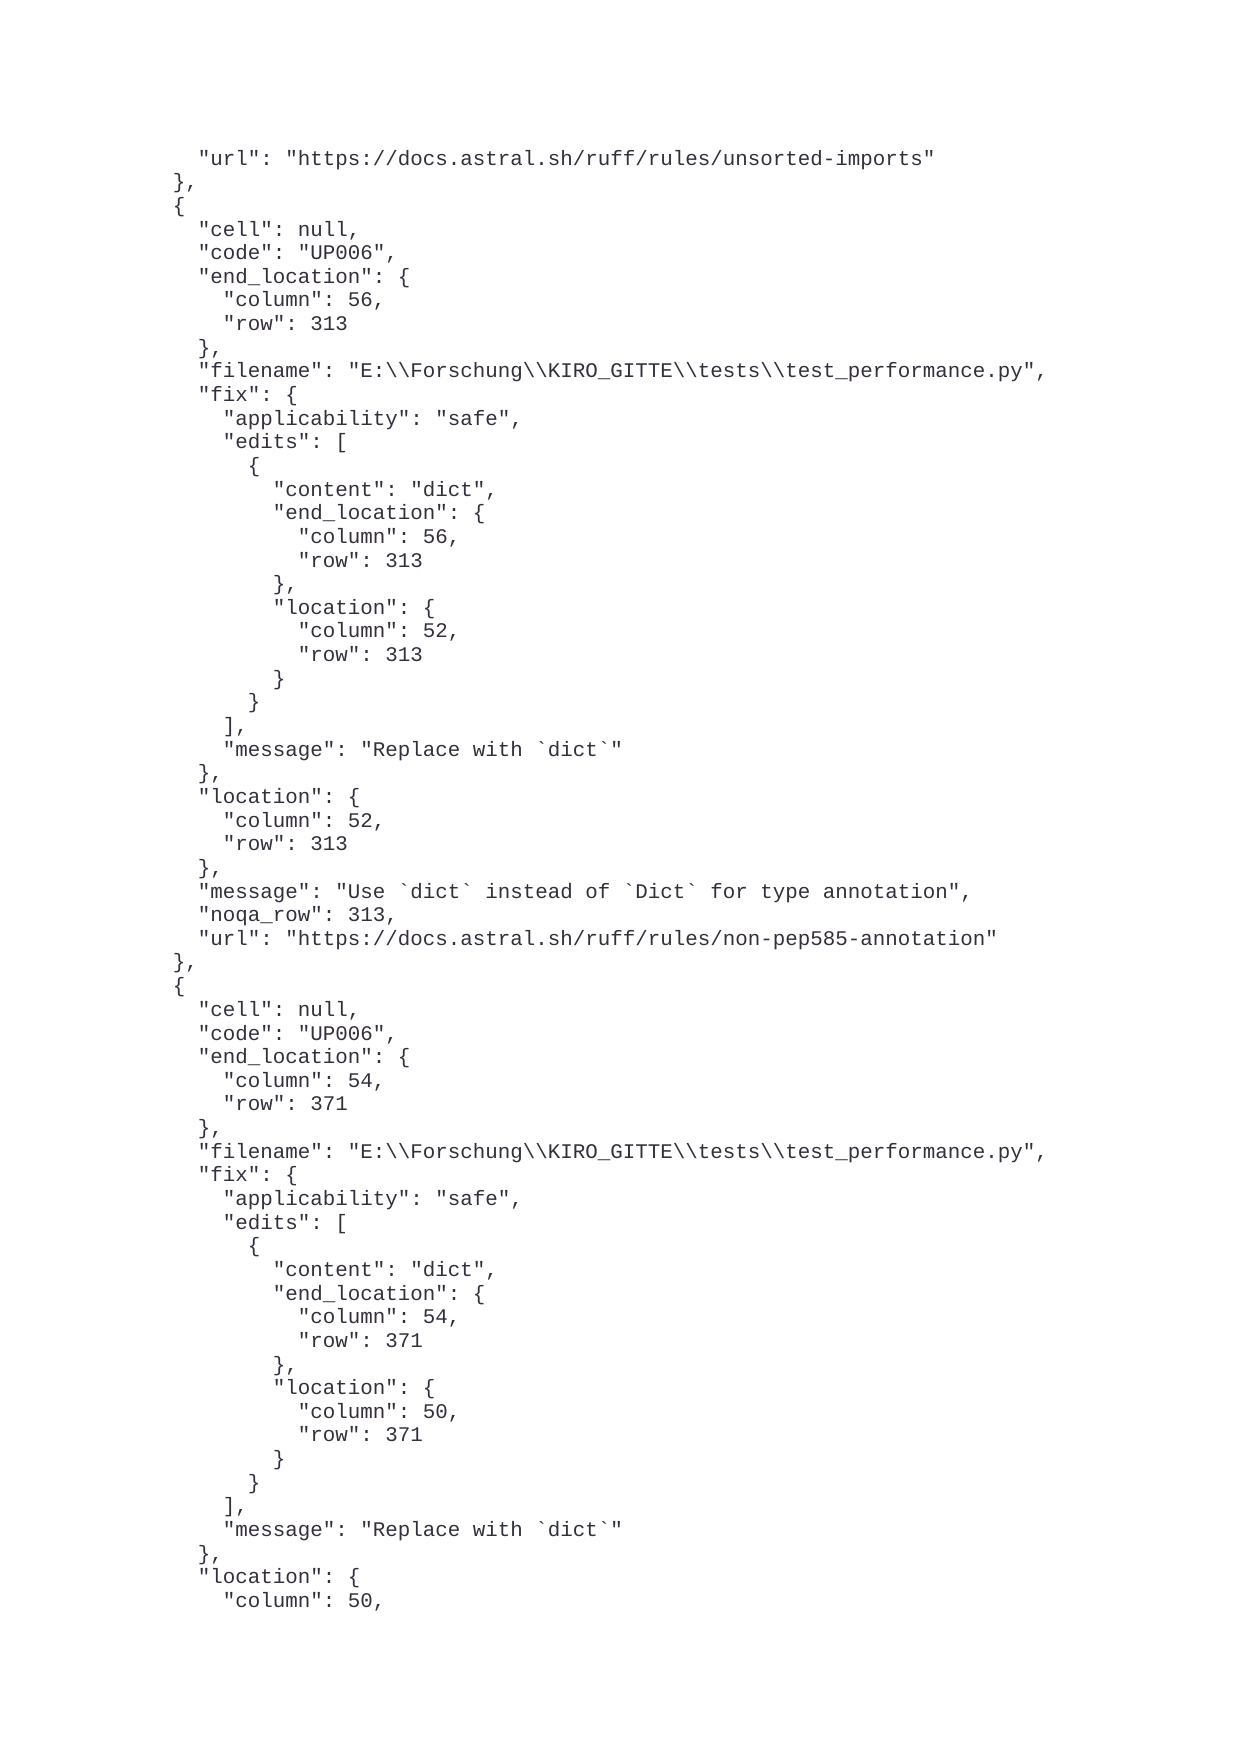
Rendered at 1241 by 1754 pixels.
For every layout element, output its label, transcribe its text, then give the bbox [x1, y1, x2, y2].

text "location": { [148, 1377, 1093, 1401]
text ], [148, 1495, 1093, 1519]
text "message": "Use `dict` instead of `Dict` for type annotation", [148, 881, 1093, 904]
text "code": "UP006", [148, 242, 1093, 266]
text "end_location": { [148, 1046, 1093, 1070]
text "column": 50, [148, 1401, 1093, 1424]
text "message": "Replace with `dict`" [148, 1519, 1093, 1543]
text "noqa_row": 313, [148, 904, 1093, 928]
text "cell": null, [148, 218, 1093, 242]
text }, [148, 857, 1093, 881]
text "column": 56, [148, 289, 1093, 313]
text "applicability": "safe", [148, 408, 1093, 431]
text "url": "https://docs.astral.sh/ruff/rules/non-pep585-annotation" [148, 928, 1093, 952]
text "filename": "E:\\Forschung\\KIRO_GITTE\\tests\\test_performance.py", [148, 1141, 1093, 1164]
text "filename": "E:\\Forschung\\KIRO_GITTE\\tests\\test_performance.py", [148, 360, 1093, 384]
text }, [148, 952, 1093, 975]
text "column": 54, [148, 1306, 1093, 1330]
text "end_location": { [148, 266, 1093, 289]
text "content": "dict", [148, 479, 1093, 502]
text }, [148, 337, 1093, 360]
text "fix": { [148, 1164, 1093, 1188]
text "row": 371 [148, 1330, 1093, 1353]
text }, [148, 573, 1093, 597]
text } [148, 1448, 1093, 1472]
text "edits": [ [148, 431, 1093, 455]
text }, [148, 1353, 1093, 1377]
text "row": 313 [148, 313, 1093, 337]
text }, [148, 762, 1093, 786]
text } [148, 1472, 1093, 1495]
text "column": 56, [148, 526, 1093, 549]
text "fix": { [148, 384, 1093, 408]
text "code": "UP006", [148, 1022, 1093, 1046]
text "row": 313 [148, 549, 1093, 573]
text }, [148, 171, 1093, 195]
text { [148, 1235, 1093, 1259]
text "url": "https://docs.astral.sh/ruff/rules/unsorted-imports" [148, 148, 1093, 171]
text { [148, 975, 1093, 999]
text "location": { [148, 786, 1093, 810]
text { [148, 195, 1093, 218]
text } [148, 691, 1093, 715]
text } [148, 668, 1093, 691]
text "row": 371 [148, 1424, 1093, 1448]
text "row": 313 [148, 644, 1093, 668]
text ], [148, 715, 1093, 739]
text "edits": [ [148, 1212, 1093, 1235]
text "column": 52, [148, 810, 1093, 833]
text { [148, 455, 1093, 479]
text "row": 313 [148, 833, 1093, 857]
text }, [148, 1543, 1093, 1566]
text "location": { [148, 597, 1093, 621]
text "column": 50, [148, 1590, 1093, 1614]
text "applicability": "safe", [148, 1188, 1093, 1212]
text "location": { [148, 1566, 1093, 1590]
text "end_location": { [148, 502, 1093, 526]
text "content": "dict", [148, 1259, 1093, 1283]
text }, [148, 1117, 1093, 1141]
text "column": 52, [148, 621, 1093, 644]
text "column": 54, [148, 1070, 1093, 1093]
text "message": "Replace with `dict`" [148, 739, 1093, 762]
text "cell": null, [148, 999, 1093, 1022]
text "end_location": { [148, 1283, 1093, 1306]
text "row": 371 [148, 1093, 1093, 1117]
